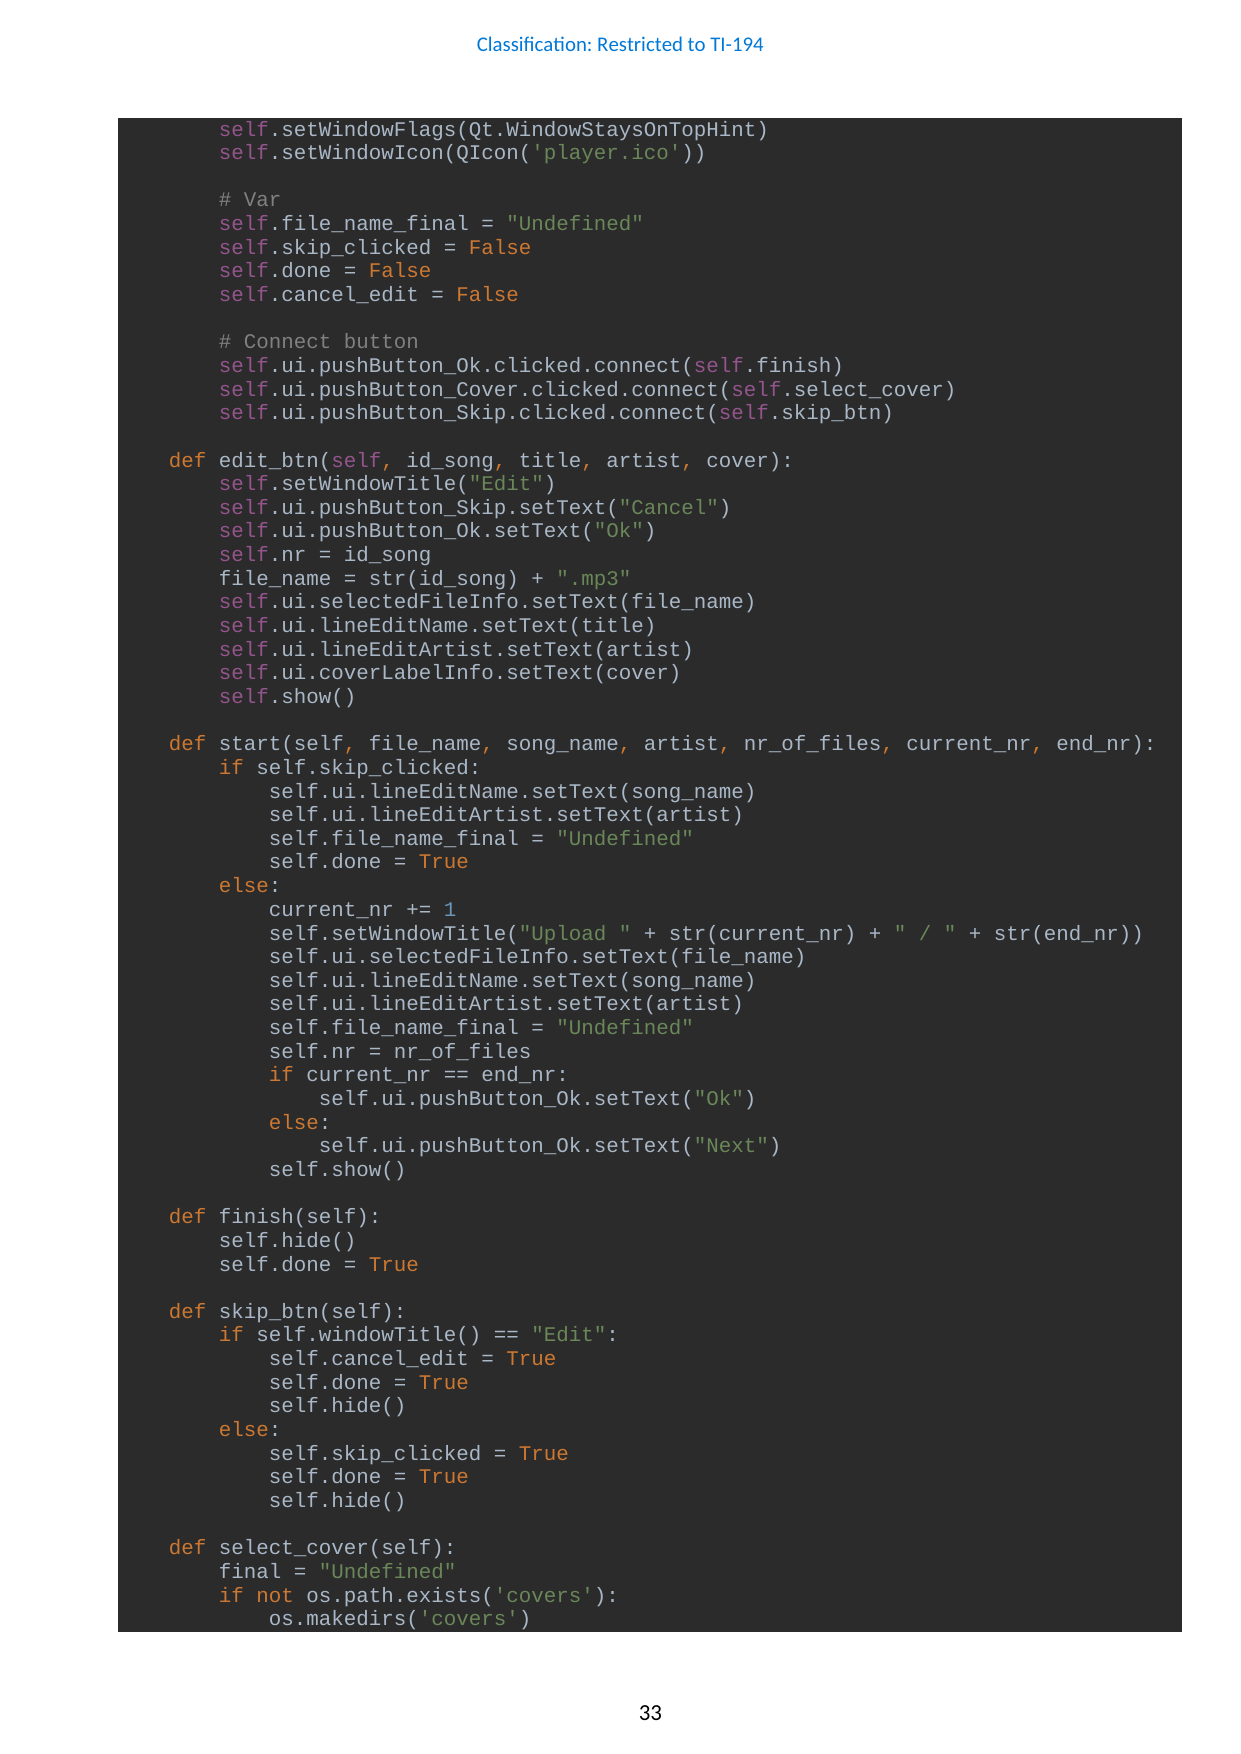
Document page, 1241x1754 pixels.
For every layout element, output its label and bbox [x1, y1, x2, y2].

text [118, 118, 1182, 1632]
